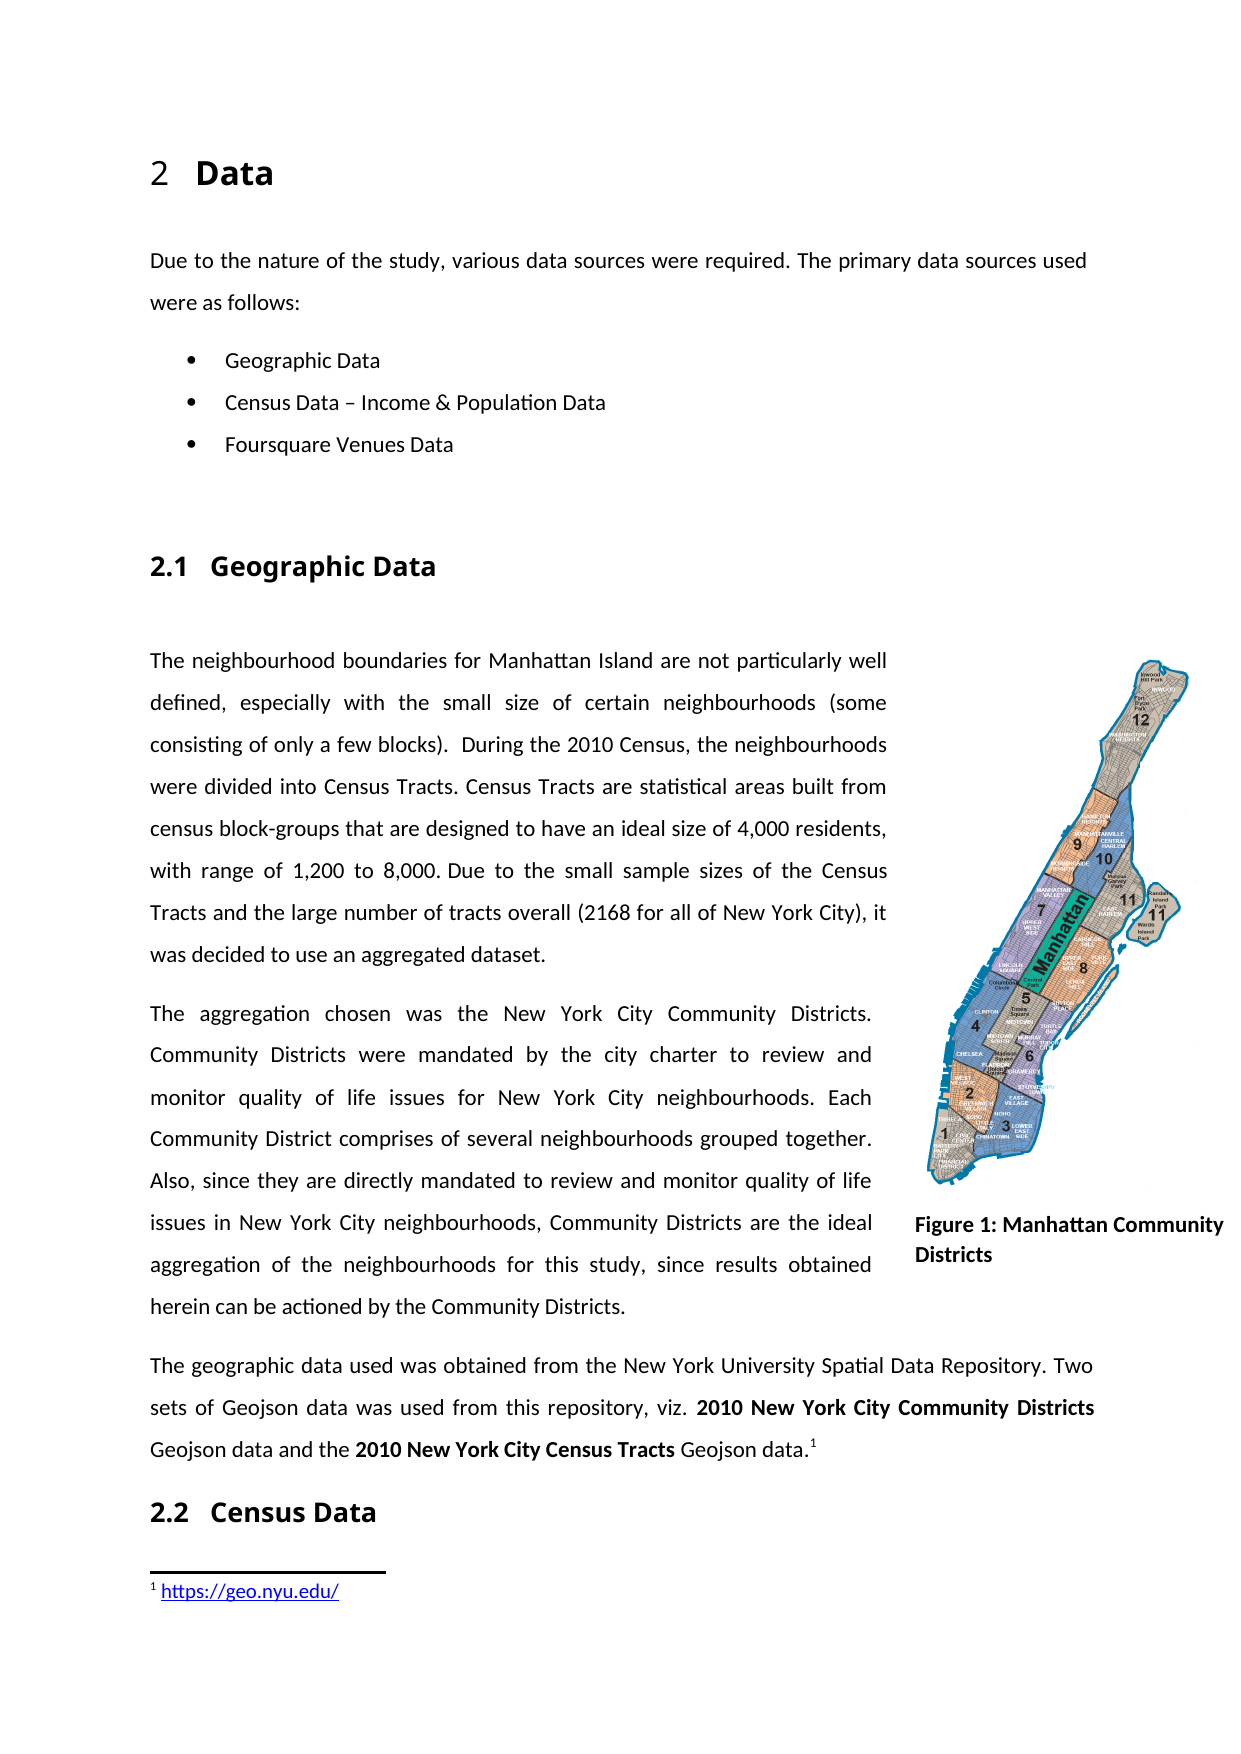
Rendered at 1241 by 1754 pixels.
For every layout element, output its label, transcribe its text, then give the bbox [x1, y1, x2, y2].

picture [898, 647, 1216, 1201]
list Census Data – Income & Population Data [187, 388, 1090, 416]
subtitle Census Data [150, 1494, 1090, 1531]
text The aggregation chosen was the New York City Community Districts. Community Districts were mandated by the city charter to review and monitor quality of life issues for New York City neighbourhoods. Each Community District comprises of several neighbourhoods grouped together. Also, since they are directly mandated to review and monitor quality of life issues in New York City neighbourhoods, Community Districts are the ideal aggregation of the neighbourhoods for this study, since results obtained herein can be actioned by the Community Districts. [150, 999, 873, 1321]
text The geographic data used was obtained from the New York University Spatial Data Repository. Two sets of Geojson data was used from this repository, viz. 2010 New York City Community Districts Geojson data and the 2010 New York City Census Tracts Geojson data. [150, 1351, 1095, 1463]
text The neighbourhood boundaries for Manhattan Island are not particularly well defined, especially with the small size of certain neighbourhoods (some consisting of only a few blocks). During the 2010 Census, the neighbourhoods were divided into Census Tracts. Census Tracts are statistical areas built from census block-groups that are designed to have an ideal size of 4,000 residents, with range of 1,200 to 8,000. Due to the small sample sizes of the Census Tracts and the large number of tracts overall (2168 for all of New York City), it was decided to use an aggregated dataset. [150, 646, 888, 968]
text Due to the nature of the study, various data sources were required. The primary data sources used were as follows: [150, 246, 1090, 316]
list Foursquare Venues Data [187, 430, 1090, 458]
list Geographic Data [187, 346, 1090, 374]
subtitle Geographic Data [150, 548, 1090, 584]
subtitle Data [150, 150, 1090, 195]
